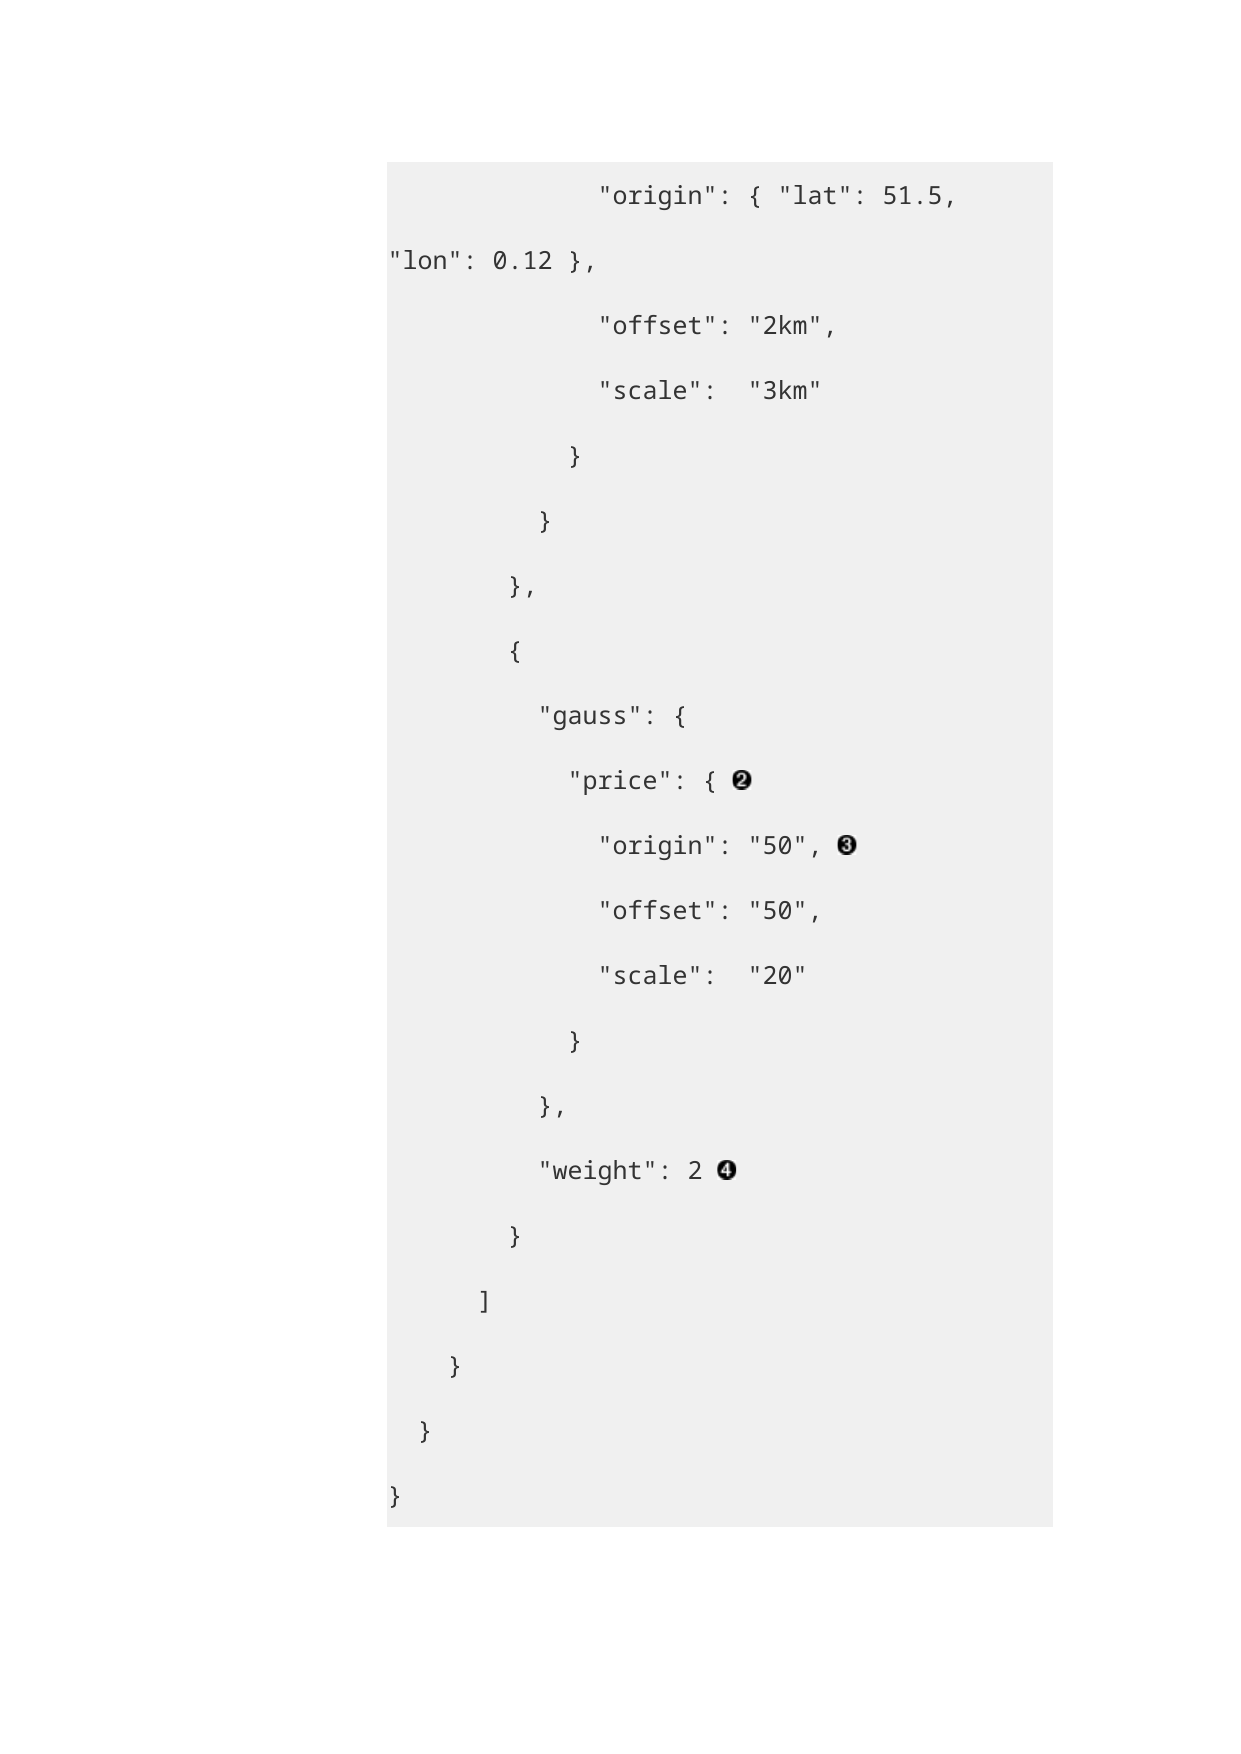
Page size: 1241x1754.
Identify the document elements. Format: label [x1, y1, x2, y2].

picture [717, 1160, 737, 1180]
picture [732, 770, 752, 790]
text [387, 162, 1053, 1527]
picture [837, 835, 857, 855]
